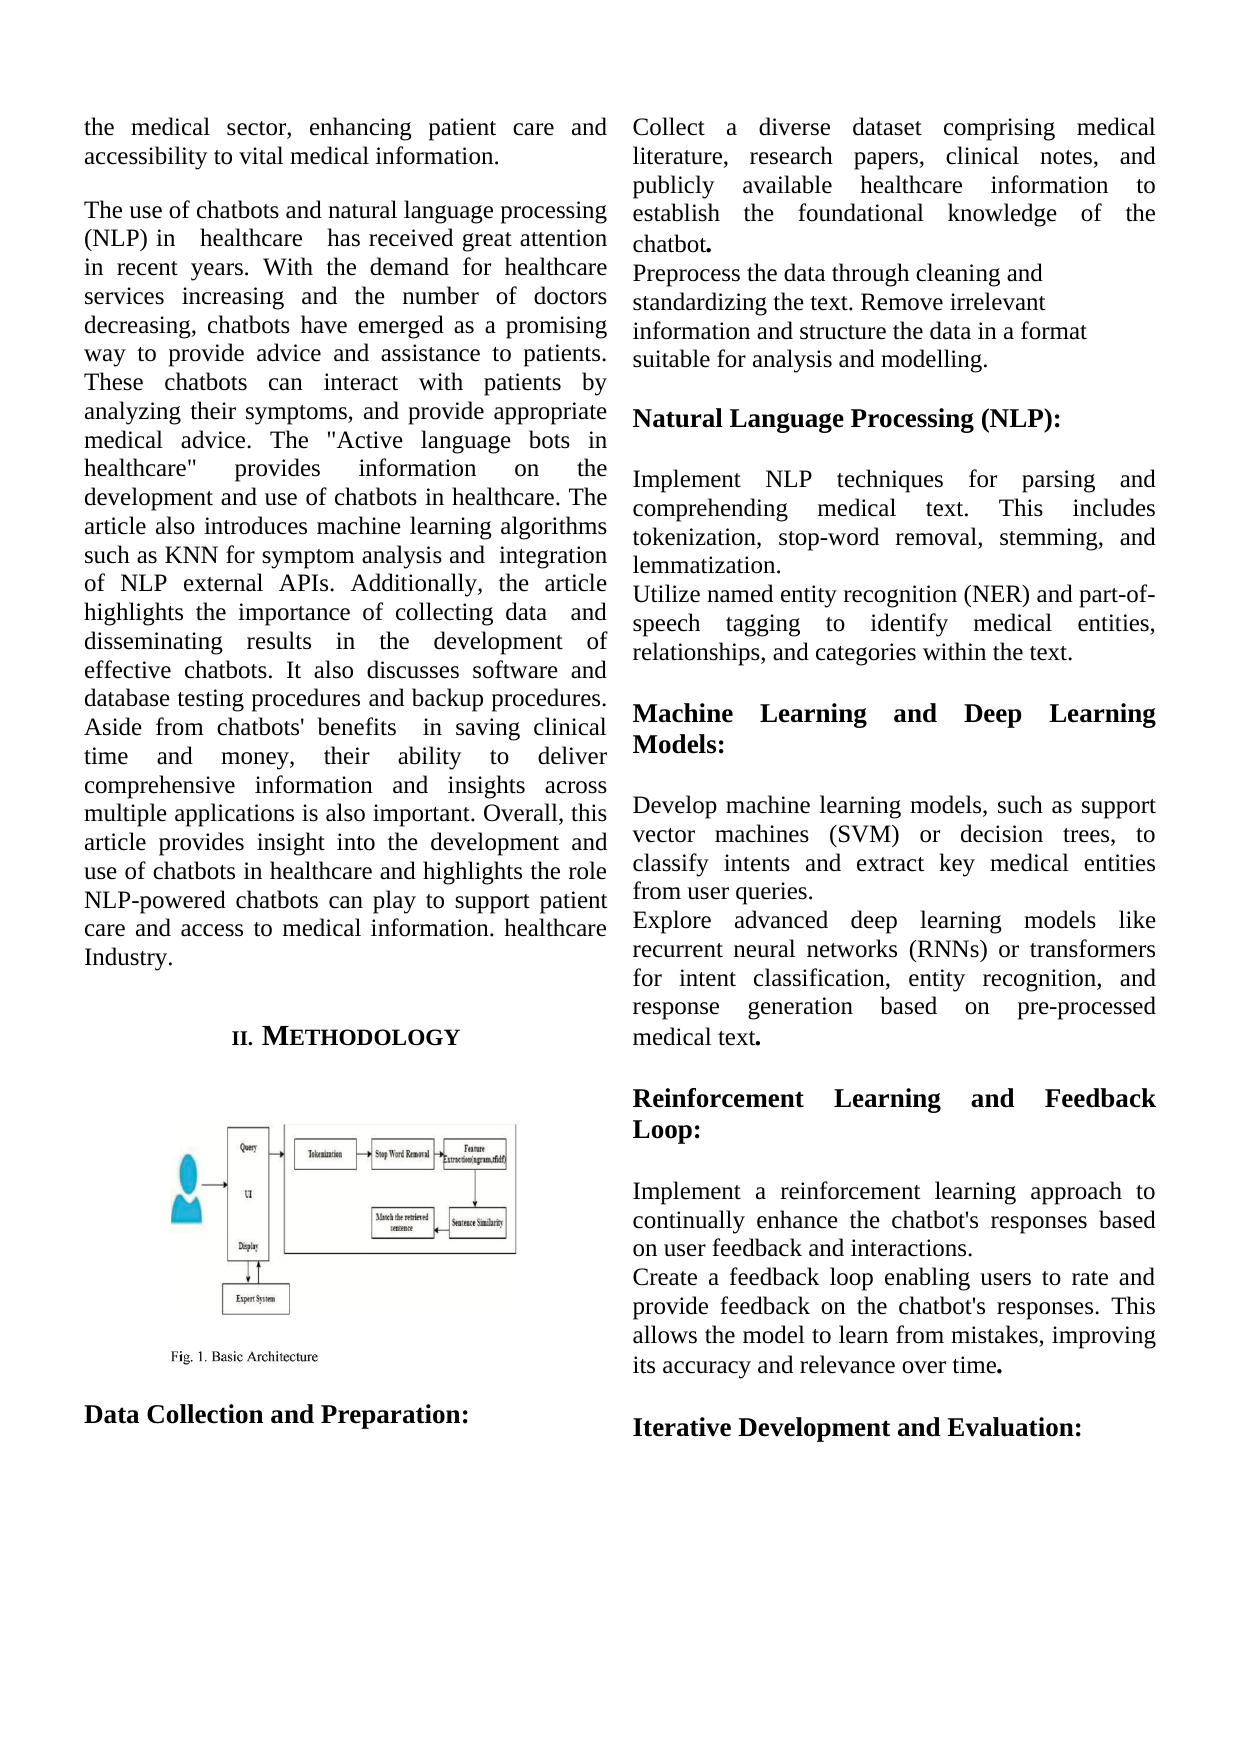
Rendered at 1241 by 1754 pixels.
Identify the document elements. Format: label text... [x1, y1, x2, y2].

text Reinforcement Learning and Feedback Loop: [632, 1082, 1156, 1145]
text Create a feedback loop enabling users to rate and provide feedback on the chatbot's responses. This allows the model to learn from mistakes, improving its accuracy and relevance over time. [632, 1262, 1156, 1379]
text Iterative Development and Evaluation: [632, 1411, 1156, 1442]
text Collect a diverse dataset comprising medical literature, research papers, clinical notes, and publicly available healthcare information to establish the foundational knowledge of the chatbot. [632, 112, 1156, 258]
text Preprocess the data through cleaning and standardizing the text. Remove irrelevant information and structure the data in a format suitable for analysis and modelling. [632, 258, 1156, 373]
text Data Collection and Preparation: [84, 1398, 608, 1429]
text The use of chatbots and natural language processing (NLP) in healthcare has received great attention in recent years. With the demand for healthcare services increasing and the number of doctors decreasing, chatbots have emerged as a promising way to provide advice and assistance to patients. These chatbots can interact with patients by analyzing their symptoms, and provide appropriate medical advice. The "Active language bots in healthcare" provides information on the development and use of chatbots in healthcare. The article also introduces machine learning algorithms such as KNN for symptom analysis and integration of NLP external APIs. Additionally, the article highlights the importance of collecting data and disseminating results in the development of effective chatbots. It also discusses software and database testing procedures and backup procedures. Aside from chatbots' benefits in saving clinical time and money, their ability to deliver comprehensive information and insights across multiple applications is also important. Overall, this article provides insight into the development and use of chatbots in healthcare and highlights the role NLP-powered chatbots can play to support patient care and access to medical information. healthcare Industry. [84, 195, 608, 971]
text Implement NLP techniques for parsing and comprehending medical text. This includes tokenization, stop-word removal, stemming, and lemmatization. [632, 464, 1156, 579]
text Implement a reinforcement learning approach to continually enhance the chatbot's responses based on user feedback and interactions. [632, 1176, 1156, 1262]
text Machine Learning and Deep Learning Models: [632, 697, 1156, 759]
text Develop machine learning models, such as support vector machines (SVM) or decision trees, to classify intents and extract key medical entities from user queries. [632, 790, 1156, 905]
text Explore advanced deep learning models like recurrent neural networks (RNNs) or transformers for intent classification, entity recognition, and response generation based on pre-processed medical text. [632, 905, 1156, 1051]
text Natural Language Processing (NLP): [632, 402, 1156, 433]
picture [152, 1090, 528, 1366]
subtitle Methodology [84, 1018, 608, 1052]
text Utilize named entity recognition (NER) and part-of-speech tagging to identify medical entities, relationships, and categories within the text. [632, 579, 1156, 666]
